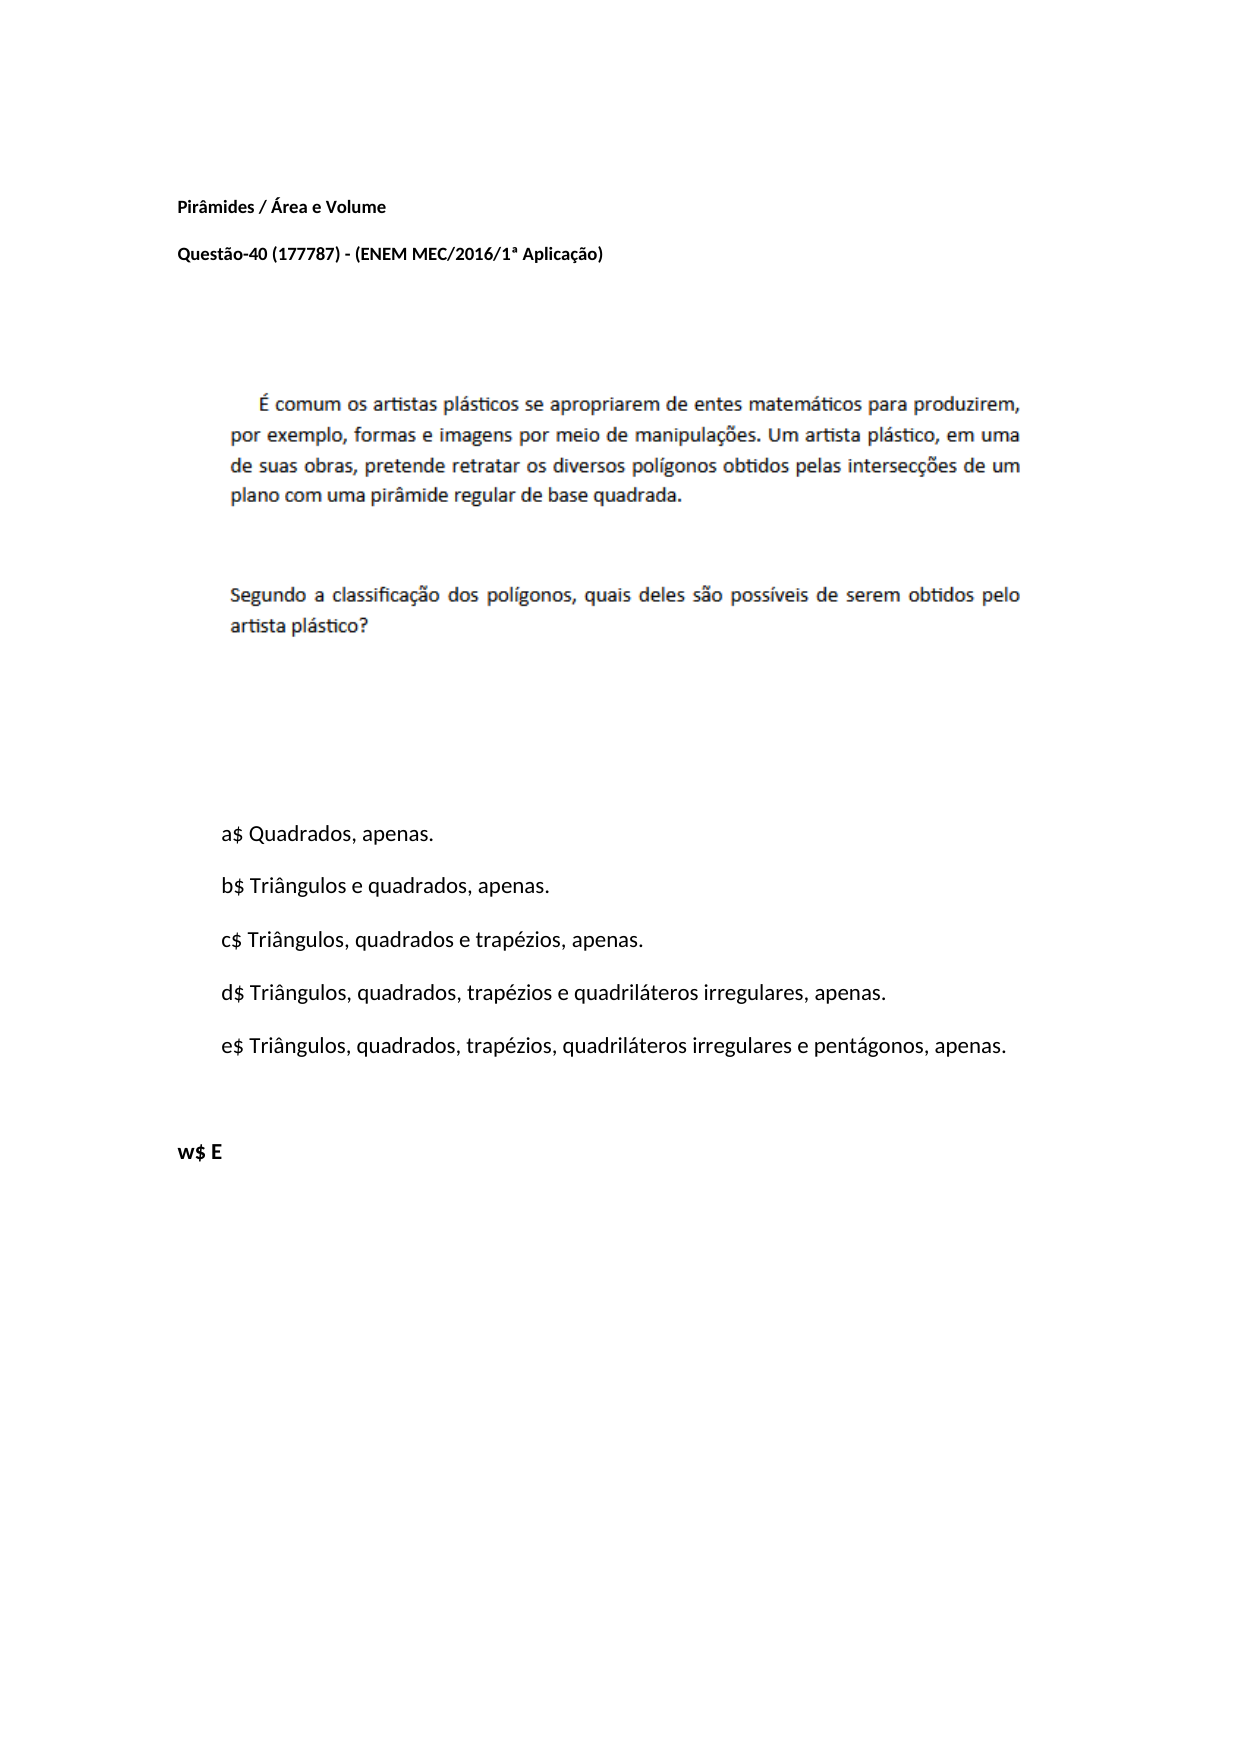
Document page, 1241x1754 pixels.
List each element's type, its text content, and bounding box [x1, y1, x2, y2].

text d$ Triângulos, quadrados, trapézios e quadriláteros irregulares, apenas. [221, 978, 1063, 1006]
text Pirâmides / Área e Volume [177, 195, 1063, 218]
picture [199, 342, 1042, 684]
text w$ E [177, 1137, 1063, 1165]
text b$ Triângulos e quadrados, apenas. [221, 872, 1063, 900]
text e$ Triângulos, quadrados, trapézios, quadriláteros irregulares e pentágonos, apenas. [221, 1031, 1063, 1059]
text Questão-40 (177787) - (ENEM MEC/2016/1ª Aplicação) [177, 242, 1063, 265]
text c$ Triângulos, quadrados e trapézios, apenas. [221, 925, 1063, 953]
text a$ Quadrados, apenas. [221, 819, 1063, 847]
